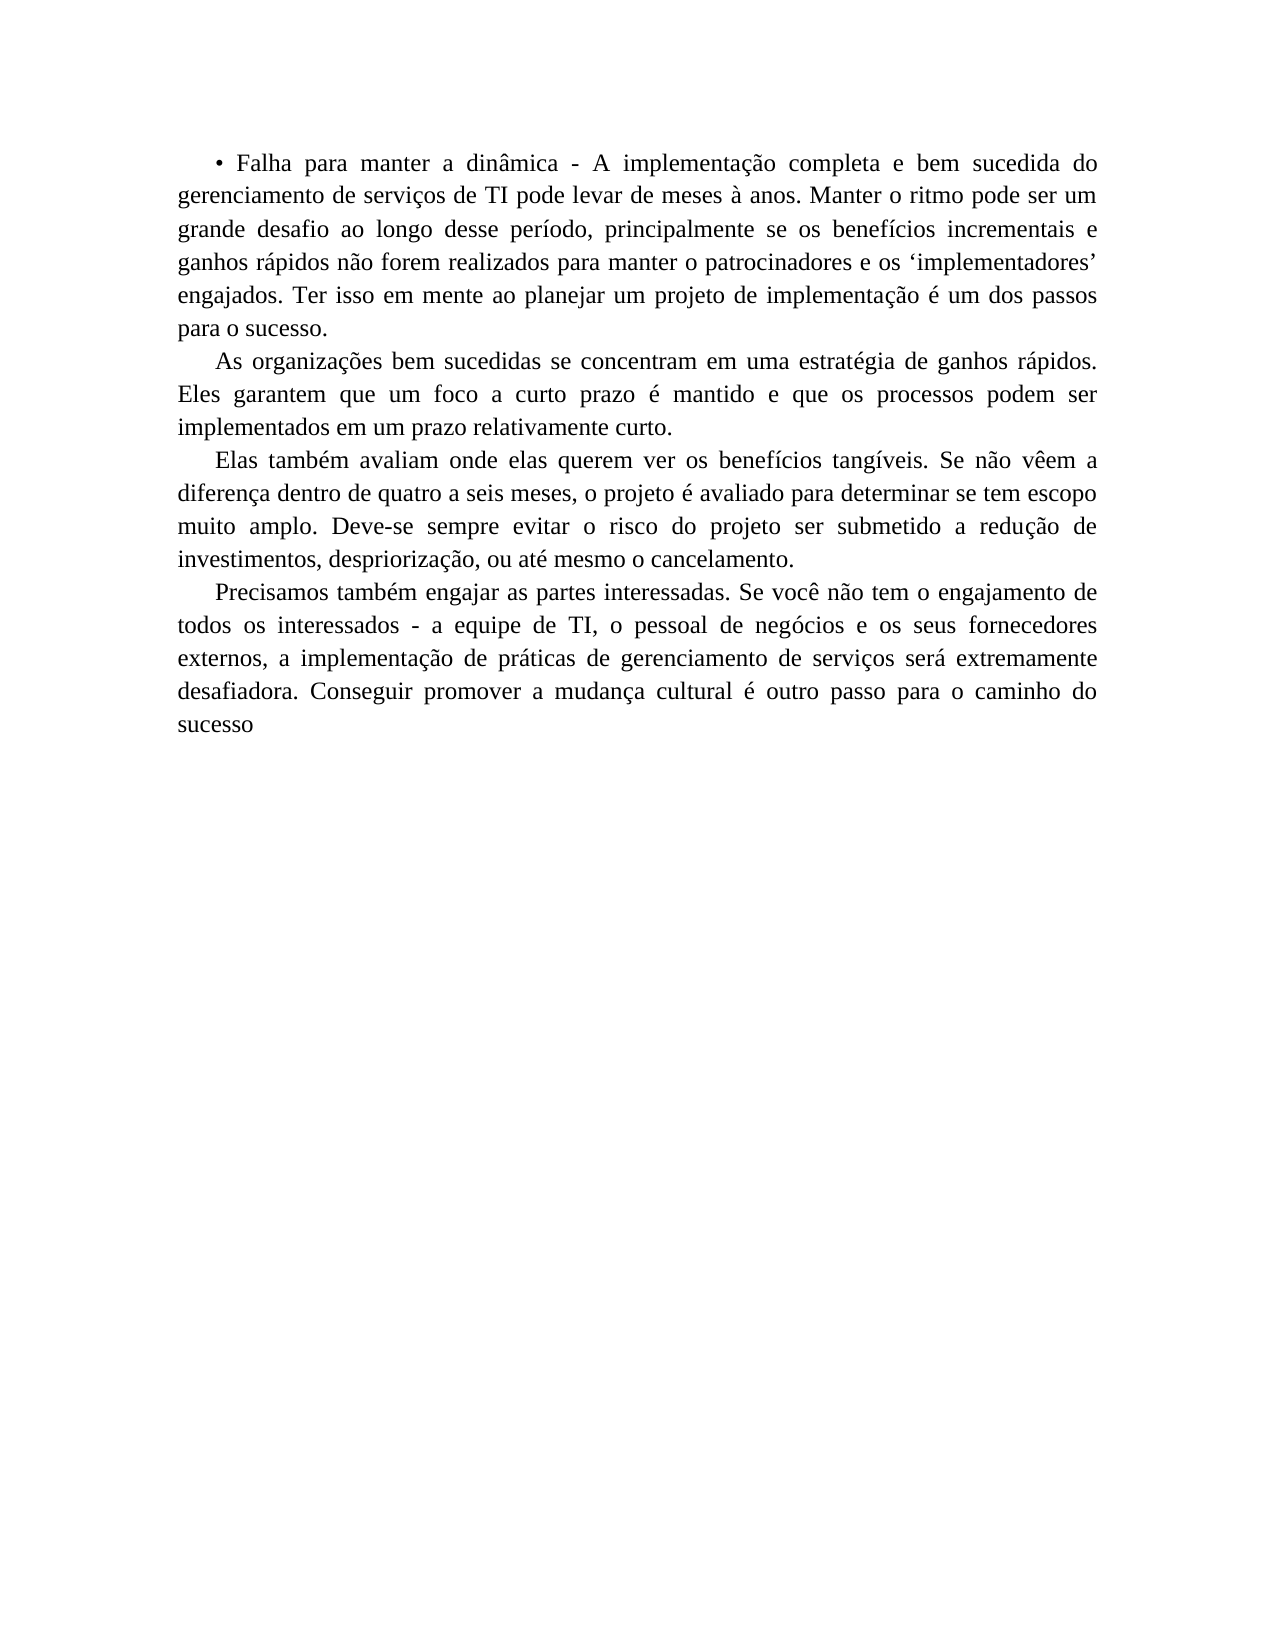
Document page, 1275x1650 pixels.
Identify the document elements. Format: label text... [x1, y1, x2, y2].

text Precisamos também engajar as partes interessadas. Se você não tem o engajamento de todos os interessados - a equipe de TI, o pessoal de negócios e os seus fornecedores externos, a implementação de práticas de gerenciamento de serviços será extremamente desafiadora. Conseguir promover a mudança cultural é outro passo para o caminho do sucesso [177, 577, 1098, 738]
text As organizações bem sucedidas se concentram em uma estratégia de ganhos rápidos. Eles garantem que um foco a curto prazo é mantido e que os processos podem ser implementados em um prazo relativamente curto. [177, 346, 1098, 441]
text • Falha para manter a dinâmica - A implementação completa e bem sucedida do gerenciamento de serviços de TI pode levar de meses à anos. Manter o ritmo pode ser um grande desafio ao longo desse período, principalmente se os benefícios incrementais e ganhos rápidos não forem realizados para manter o patrocinadores e os ‘implementadores’ engajados. Ter isso em mente ao planejar um projeto de implementação é um dos passos para o sucesso. [177, 148, 1098, 341]
text Elas também avaliam onde elas querem ver os benefícios tangíveis. Se não vêem a diferença dentro de quatro a seis meses, o projeto é avaliado para determinar se tem escopo muito amplo. Deve-se sempre evitar o risco do projeto ser submetido a redução de investimentos, despriorização, ou até mesmo o cancelamento. [177, 445, 1098, 573]
